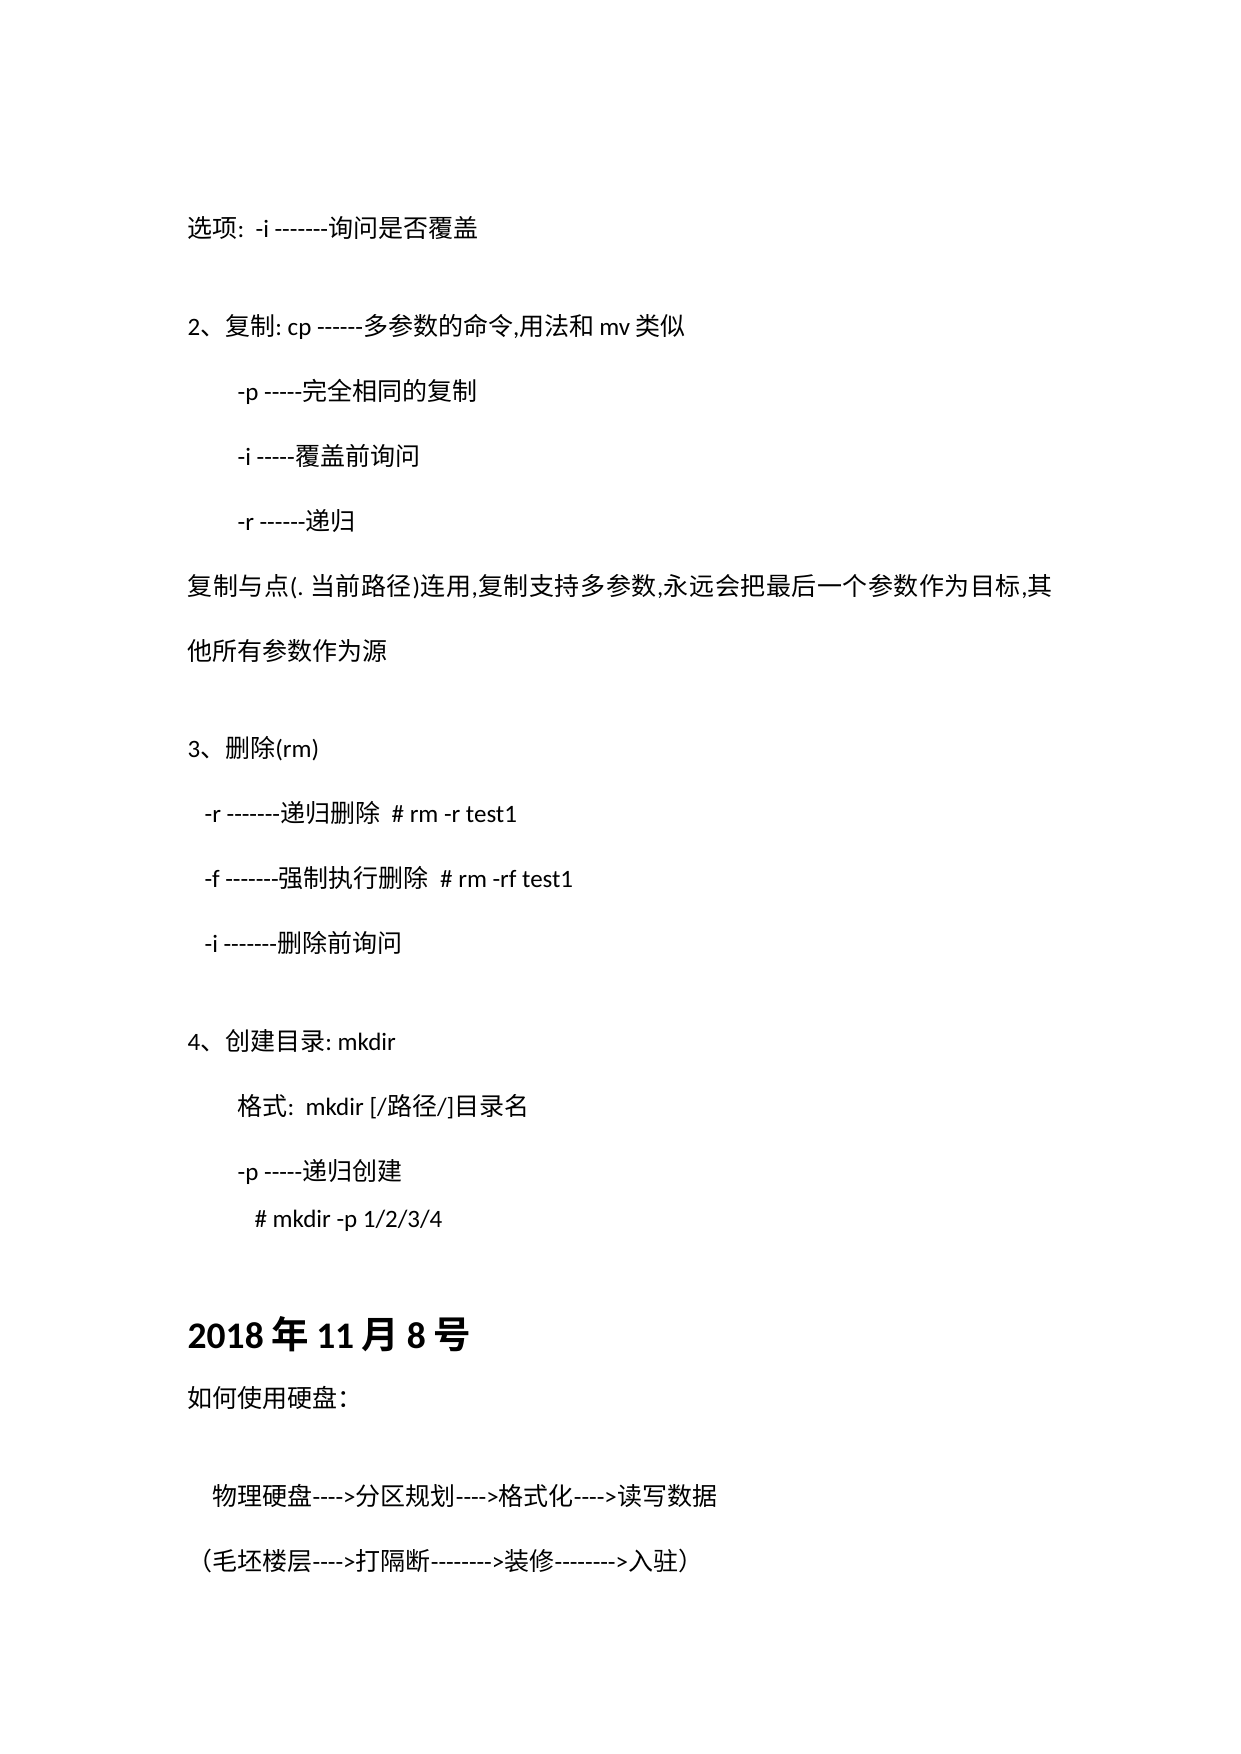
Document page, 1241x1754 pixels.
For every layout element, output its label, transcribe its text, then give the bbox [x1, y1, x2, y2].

text （毛坯楼层---->打隔断-------->装修-------->入驻） [187, 1527, 1053, 1592]
list -i -----覆盖前询问 [187, 422, 1053, 487]
list 2、复制: cp ------多参数的命令,用法和mv类似 [187, 292, 1053, 357]
list 复制与点(. 当前路径)连用,复制支持多参数,永远会把最后一个参数作为目标,其他所有参数作为源 [187, 552, 1053, 682]
list 创建目录: mkdir [187, 1007, 1053, 1072]
list -p -----完全相同的复制 [187, 357, 1053, 422]
list -r -------递归删除 # rm -r test1 [187, 779, 1053, 844]
list 删除(rm) [187, 714, 1053, 779]
list -p -----递归创建 [187, 1137, 1053, 1202]
text 物理硬盘---->分区规划---->格式化---->读写数据 [187, 1462, 1053, 1527]
list 格式: mkdir [/路径/]目录名 [187, 1072, 1053, 1137]
text -i -------删除前询问 [187, 909, 1053, 974]
list -r ------递归 [187, 487, 1053, 552]
list # mkdir -p 1/2/3/4 [187, 1202, 1053, 1234]
text -f -------强制执行删除 # rm -rf test1 [187, 844, 1053, 909]
list 选项: -i -------询问是否覆盖 [187, 194, 1053, 259]
text 如何使用硬盘： [187, 1364, 1053, 1429]
text 2018年11月8号 [187, 1299, 1053, 1364]
